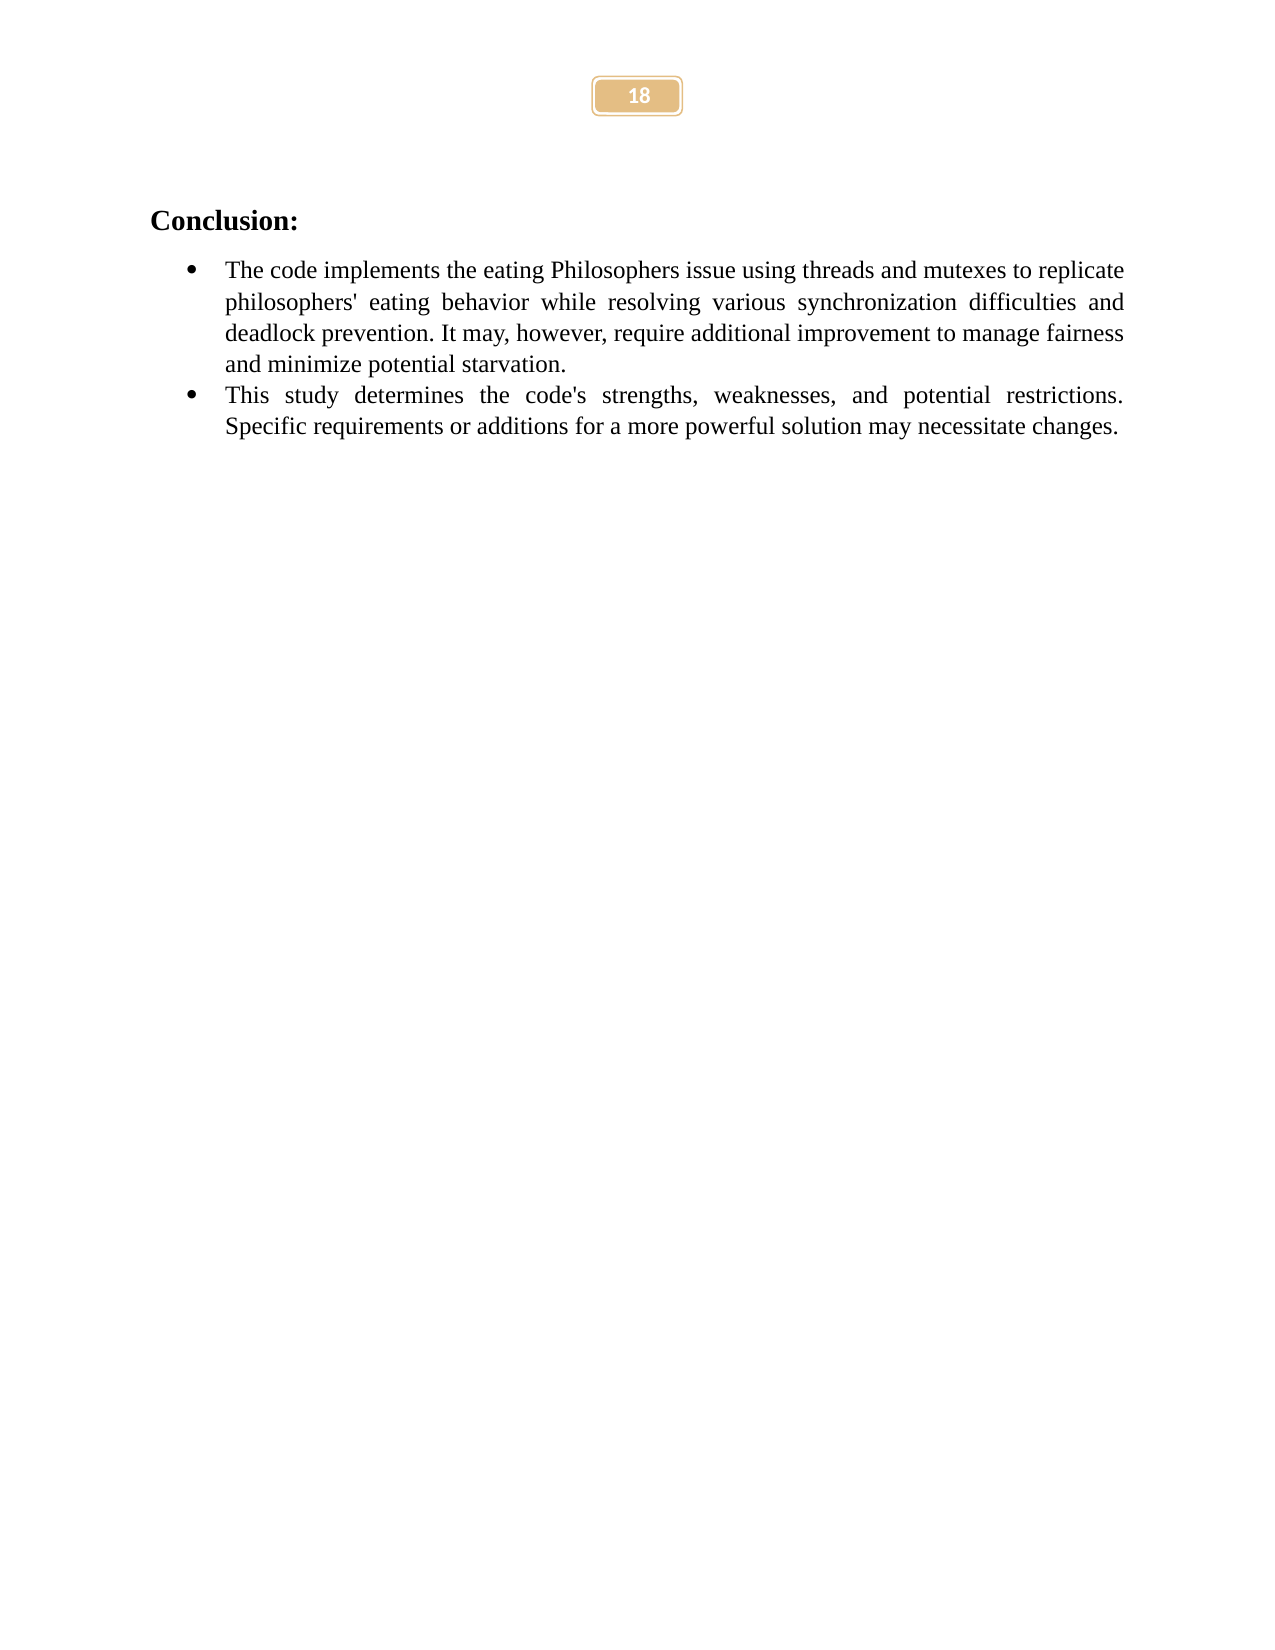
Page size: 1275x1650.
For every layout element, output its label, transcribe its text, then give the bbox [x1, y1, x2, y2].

list The code implements the eating Philosophers issue using threads and mutexes to replicate philosophers' eating behavior while resolving various synchronization difficulties and deadlock prevention. It may, however, require additional improvement to manage fairness and minimize potential starvation. [187, 256, 1125, 377]
text Conclusion: [150, 203, 1125, 236]
list This study determines the code's strengths, weaknesses, and potential restrictions. Specific requirements or additions for a more powerful solution may necessitate changes. [187, 380, 1125, 439]
